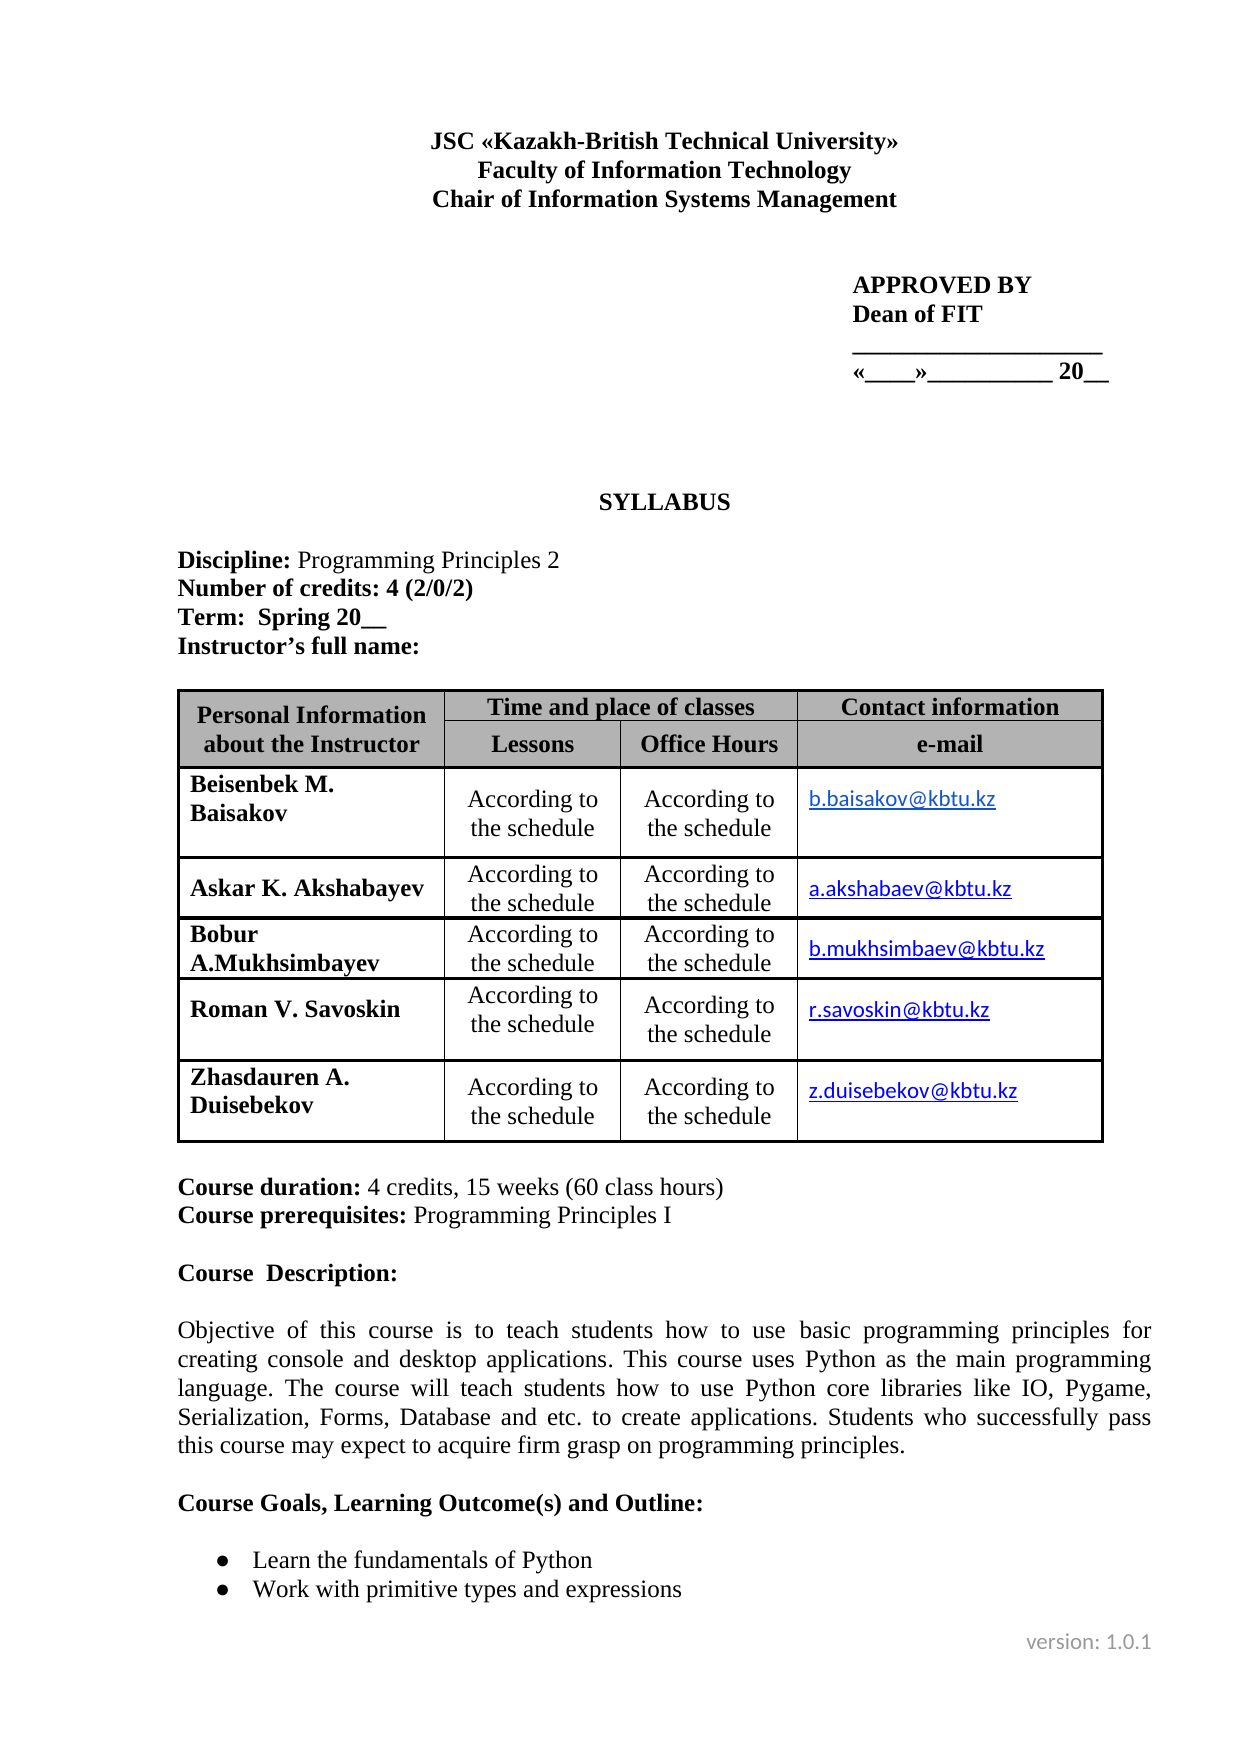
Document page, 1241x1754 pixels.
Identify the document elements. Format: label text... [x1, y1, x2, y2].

text Chair of Information Systems Management [177, 184, 1152, 213]
table_cell z.duisebekov@kbtu.kz [798, 1062, 1101, 1140]
table_cell Zhasdauren A. Duisebekov [180, 1062, 444, 1140]
table_cell Beisenbek M. Baisakov [180, 769, 444, 856]
text SYLLABUS [177, 487, 1152, 516]
text Faculty of Information Technology [177, 155, 1152, 184]
table_cell Office Hours [621, 721, 797, 766]
table_cell r.savoskin@kbtu.kz [798, 980, 1101, 1058]
table_cell According to the schedule [445, 920, 620, 977]
text Course Description: [177, 1258, 1152, 1287]
table_cell Askar K. Akshabayev [180, 859, 444, 916]
text APPROVED BY [796, 270, 1152, 299]
table_cell According to the schedule [621, 1062, 797, 1140]
text JSC «Kazakh-British Technical University» [177, 126, 1152, 155]
table_cell b.mukhsimbaev@kbtu.kz [798, 920, 1101, 977]
text Number of credits: 4 (2/0/2) [177, 573, 1152, 602]
table_cell According to the schedule [621, 859, 797, 916]
text Course duration: 4 credits, 15 weeks (60 class hours) [177, 1172, 1152, 1201]
table_header Personal Information about the Instructor [180, 692, 444, 766]
text Dean of FIT [796, 299, 1152, 328]
list Work with primitive types and expressions [215, 1574, 1152, 1603]
table_cell According to the schedule [621, 920, 797, 977]
table_cell According to the schedule [445, 859, 620, 916]
text «____»__________ 20__ [796, 356, 1152, 385]
text Instructor’s full name: [177, 631, 1152, 660]
table_cell a.akshabaev@kbtu.kz [798, 859, 1101, 916]
table_header Time and place of classes [445, 692, 797, 720]
text Course prerequisites: Programming Principles I [177, 1201, 1152, 1229]
table_cell e-mail [798, 721, 1101, 766]
list Learn the fundamentals of Python [215, 1546, 1152, 1574]
table_cell According to the schedule [621, 769, 797, 856]
table_cell According to the schedule [445, 769, 620, 856]
table_cell According to the schedule [621, 980, 797, 1058]
table_cell b.baisakov@kbtu.kz [798, 769, 1101, 856]
table_cell Roman V. Savoskin [180, 980, 444, 1058]
text Objective of this course is to teach students how to use basic programming principles for creating console and desktop applications. This course uses Python as the main programming language. The course will teach students how to use Python core libraries like IO, Pygame, Serialization, Forms, Database and etc. to create applications. Students who successfully pass this course may expect to acquire firm grasp on programming principles. [177, 1316, 1152, 1459]
text Course Goals, Learning Outcome(s) and Outline: [177, 1488, 1152, 1517]
table_header Contact information [798, 692, 1101, 720]
table_cell According to the schedule [445, 980, 620, 1058]
table_cell According to the schedule [445, 1062, 620, 1140]
table_cell Lessons [445, 721, 620, 766]
text ____________________ [796, 328, 1152, 356]
text Discipline: Programming Principles 2 [177, 545, 1152, 573]
text Term: Spring 20__ [177, 602, 1152, 631]
